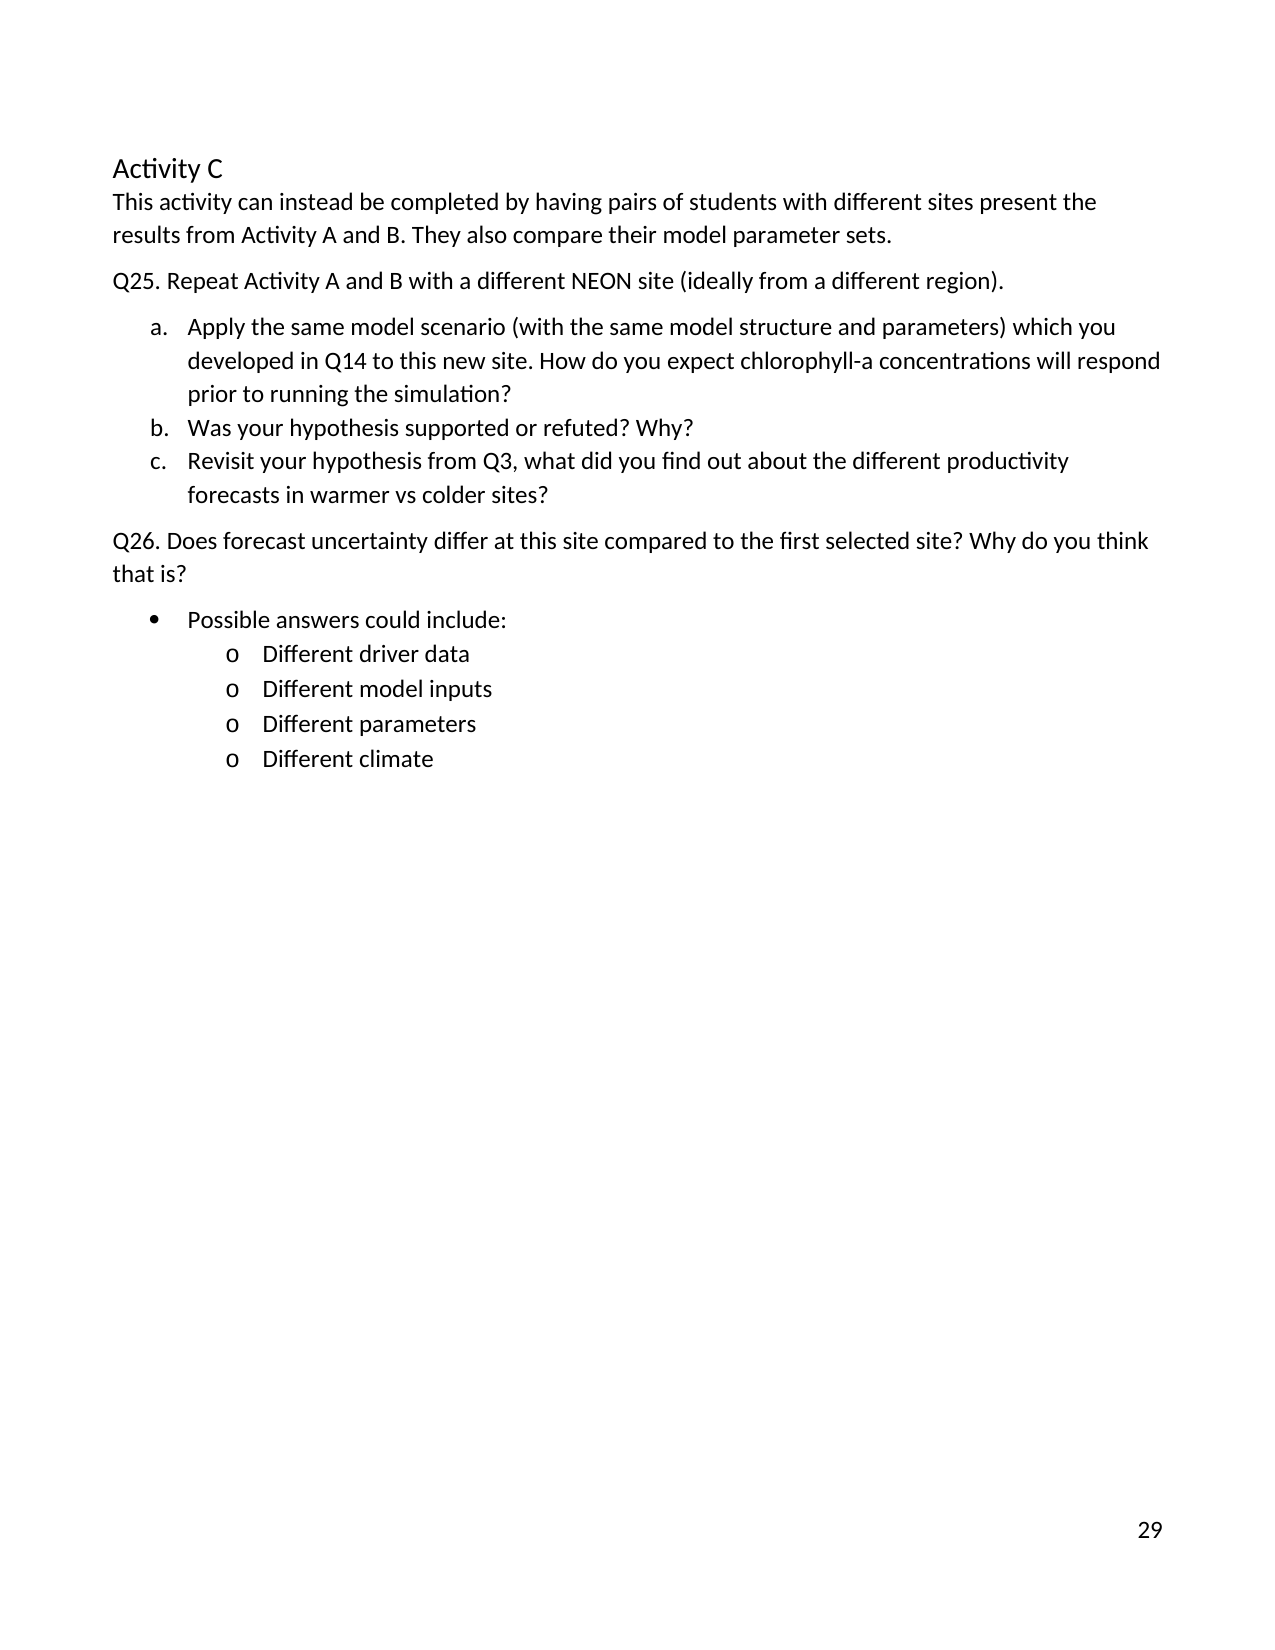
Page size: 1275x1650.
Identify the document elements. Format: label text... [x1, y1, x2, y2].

list Apply the same model scenario (with the same model structure and parameters) which you developed in Q14 to this new site. How do you expect chlorophyll-a concentrations will respond prior to running the simulation? [150, 311, 1162, 409]
list Different driver data [225, 638, 1162, 670]
list Revisit your hypothesis from Q3, what did you find out about the different productivity forecasts in warmer vs colder sites? [150, 445, 1162, 509]
list Different parameters [225, 708, 1162, 740]
list Possible answers could include: [150, 604, 1162, 635]
text This activity can instead be completed by having pairs of students with different sites present the results from Activity A and B. They also compare their model parameter sets. [112, 186, 1162, 250]
list Different model inputs [225, 673, 1162, 705]
text Q25. Repeat Activity A and B with a different NEON site (ideally from a different region). [112, 265, 1162, 296]
subtitle Activity C [112, 150, 1162, 186]
text Q26. Does forecast uncertainty differ at this site compared to the first selected site? Why do you think that is? [112, 525, 1162, 589]
list Was your hypothesis supported or refuted? Why? [150, 412, 1162, 442]
list Different climate [225, 743, 1162, 774]
